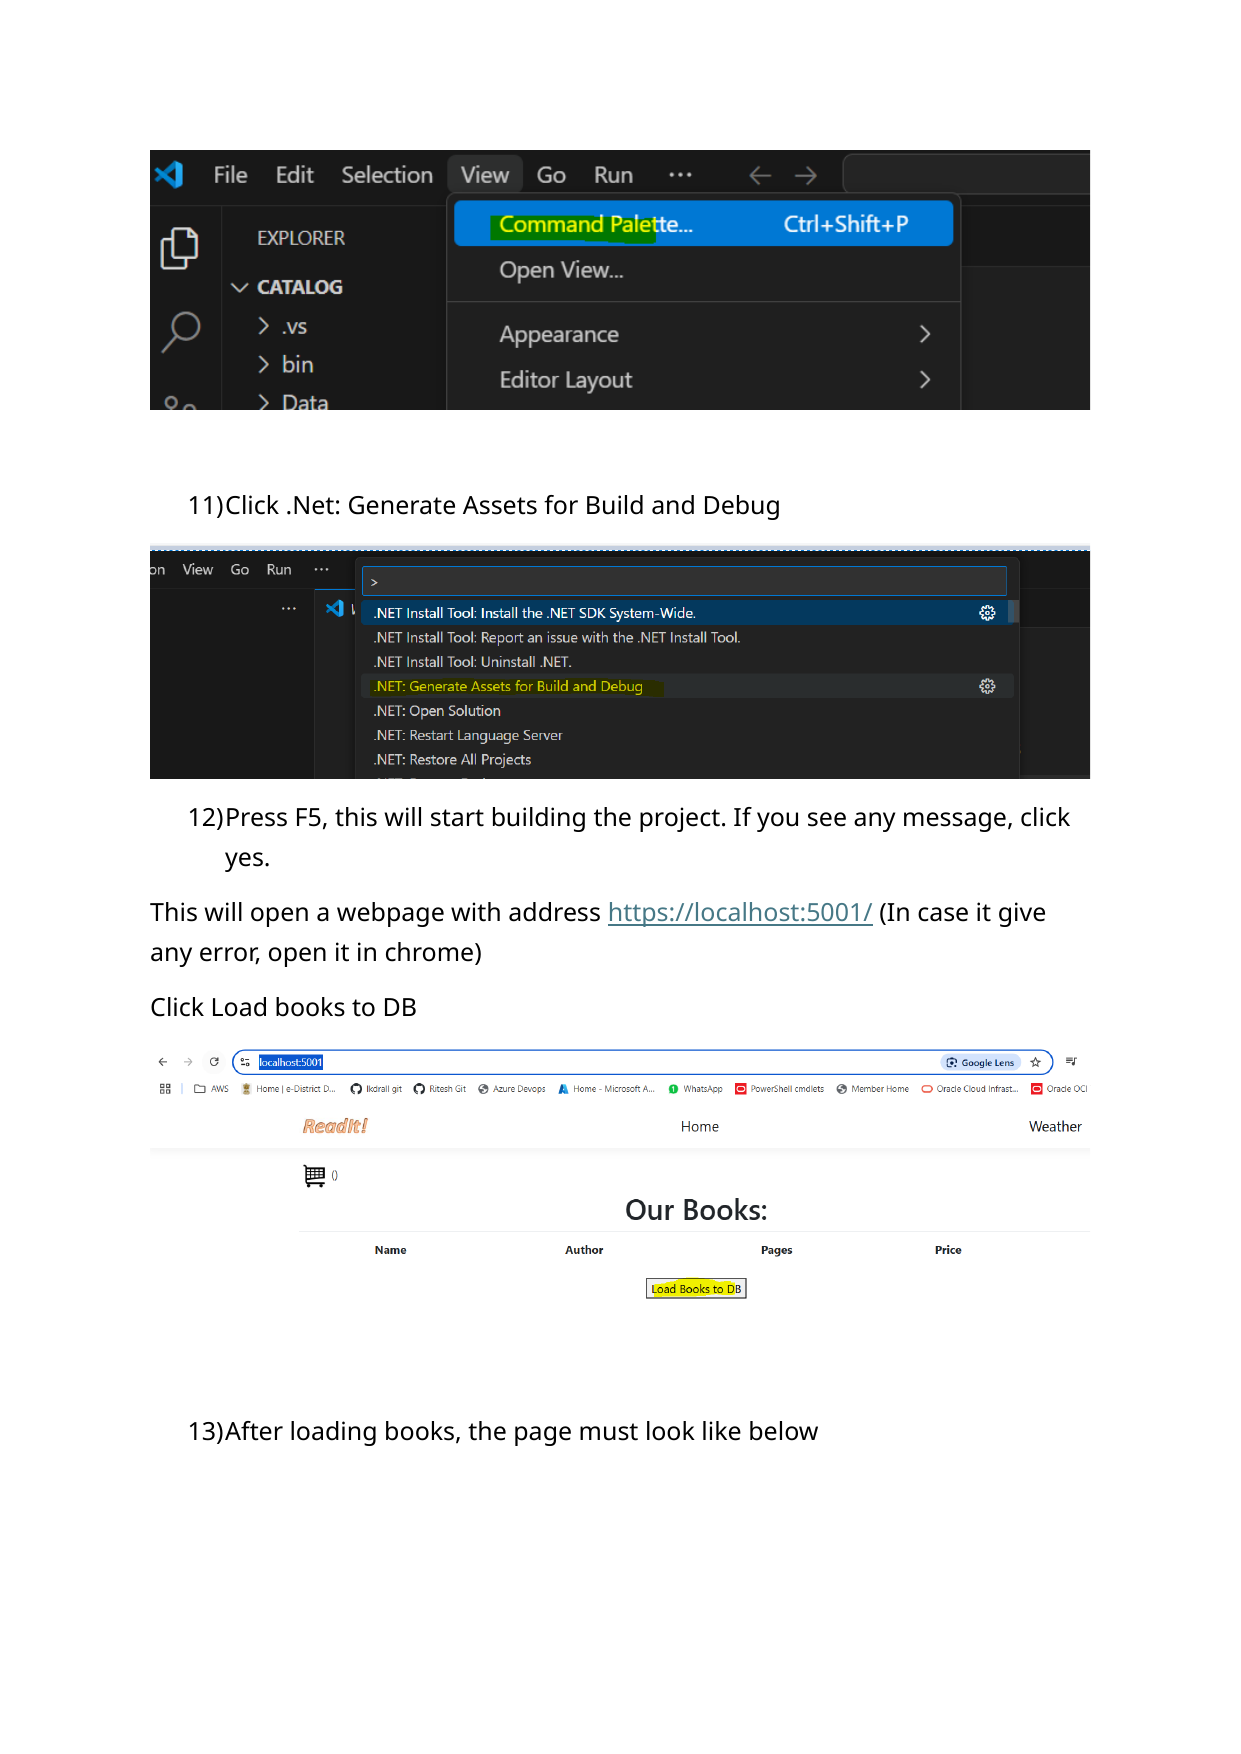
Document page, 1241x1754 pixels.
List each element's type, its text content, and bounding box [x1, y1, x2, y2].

list Press F5, this will start building the project. If you see any message, click yes. [187, 800, 1090, 873]
list Click .Net: Generate Assets for Build and Debug [187, 487, 1090, 521]
list After loading books, the page must look like below [187, 1413, 1090, 1447]
text This will open a webpage with address https://localhost:5001/ (In case it give any error, open it in chrome) [150, 895, 1090, 968]
picture [150, 543, 1091, 779]
text Click Load books to DB [150, 990, 1090, 1024]
picture [150, 1046, 1091, 1392]
picture [150, 150, 1091, 410]
